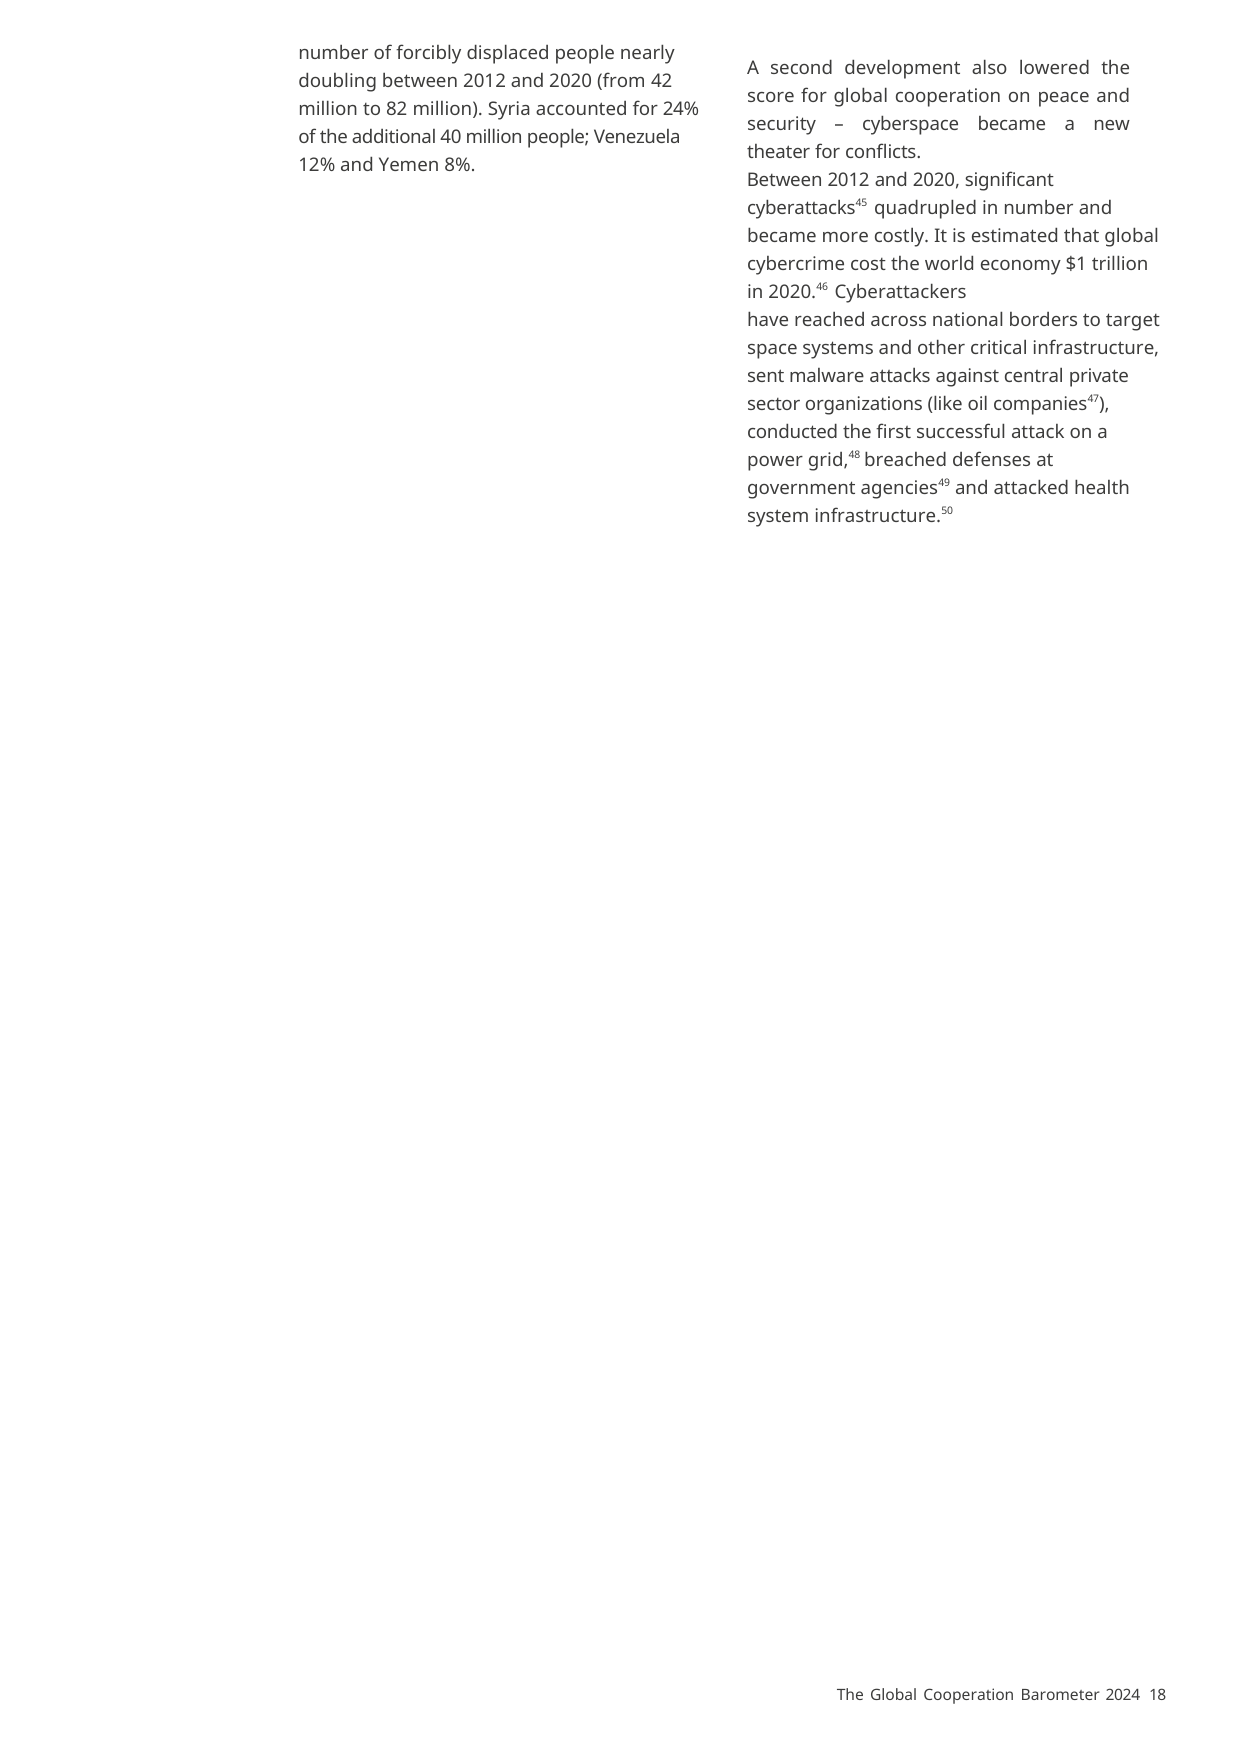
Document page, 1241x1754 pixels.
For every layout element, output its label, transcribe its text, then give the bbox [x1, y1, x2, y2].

text A second development also lowered the score for global cooperation on peace and security – cyberspace became a new theater for conflicts. [747, 54, 1130, 164]
text have reached across national borders to target space systems and other critical infrastructure, sent malware attacks against central private sector organizations (like oil companies47), conducted the first successful attack on a power grid,48 breached defenses at government agencies49 and attacked health system infrastructure.50 [747, 306, 1166, 528]
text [298, 39, 702, 177]
text Between 2012 and 2020, significant cyberattacks45 quadrupled in number and became more costly. It is estimated that global cybercrime cost the world economy $1 trillion in 2020.46 Cyberattackers [747, 166, 1166, 304]
